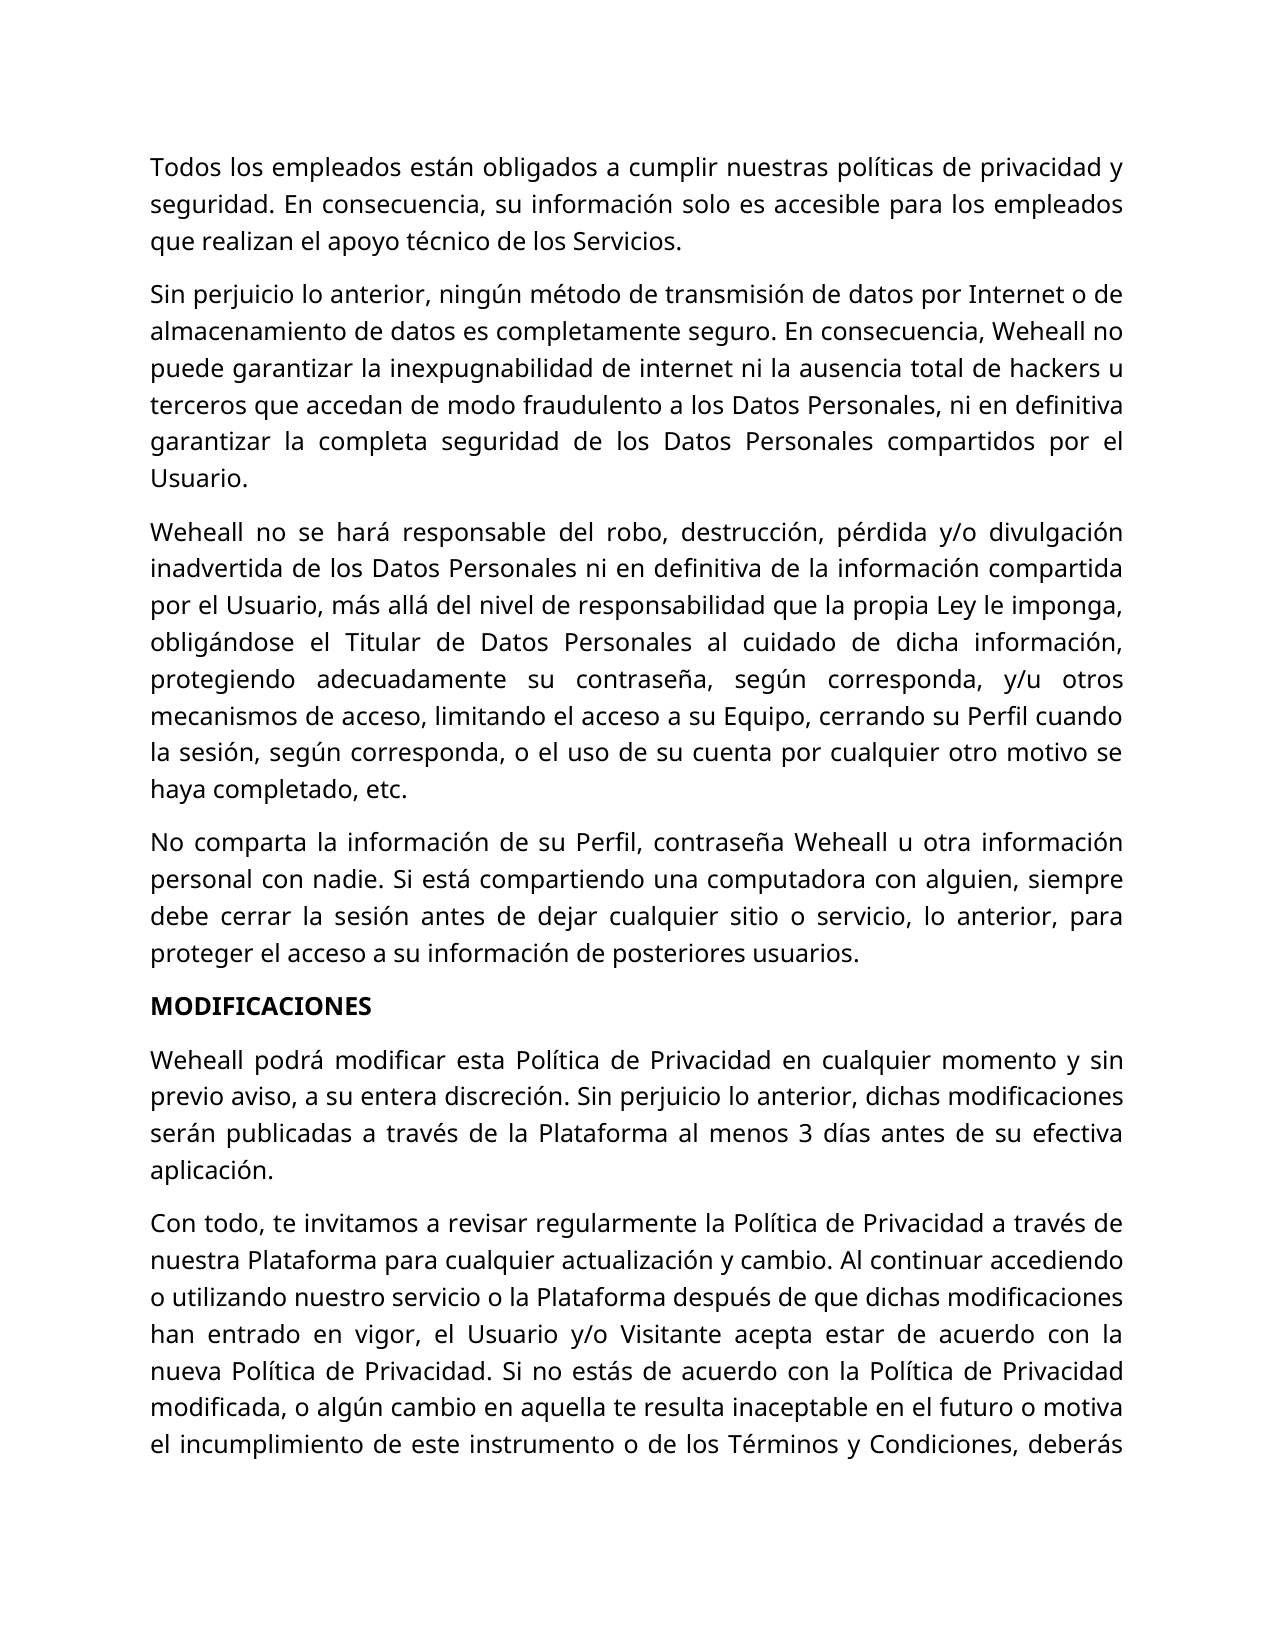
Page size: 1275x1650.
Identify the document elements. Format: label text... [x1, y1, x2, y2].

text Weheall podrá modificar esta Política de Privacidad en cualquier momento y sin previo aviso, a su entera discreción. Sin perjuicio lo anterior, dichas modificaciones serán publicadas a través de la Plataforma al menos 3 días antes de su efectiva aplicación. [150, 1042, 1125, 1187]
text Sin perjuicio lo anterior, ningún método de transmisión de datos por Internet o de almacenamiento de datos es completamente seguro. En consecuencia, Weheall no puede garantizar la inexpugnabilidad de internet ni la ausencia total de hackers u terceros que accedan de modo fraudulento a los Datos Personales, ni en definitiva garantizar la completa seguridad de los Datos Personales compartidos por el Usuario. [150, 277, 1125, 495]
text Weheall no se hará responsable del robo, destrucción, pérdida y/o divulgación inadvertida de los Datos Personales ni en definitiva de la información compartida por el Usuario, más allá del nivel de responsabilidad que la propia Ley le imponga, obligándose el Titular de Datos Personales al cuidado de dicha información, protegiendo adecuadamente su contraseña, según corresponda, y/u otros mecanismos de acceso, limitando el acceso a su Equipo, cerrando su Perfil cuando la sesión, según corresponda, o el uso de su cuenta por cualquier otro motivo se haya completado, etc. [150, 514, 1125, 806]
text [150, 150, 1125, 258]
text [150, 1206, 1125, 1461]
text MODIFICACIONES [150, 989, 1125, 1023]
text No comparta la información de su Perfil, contraseña Weheall u otra información personal con nadie. Si está compartiendo una computadora con alguien, siempre debe cerrar la sesión antes de dejar cualquier sitio o servicio, lo anterior, para proteger el acceso a su información de posteriores usuarios. [150, 825, 1125, 969]
